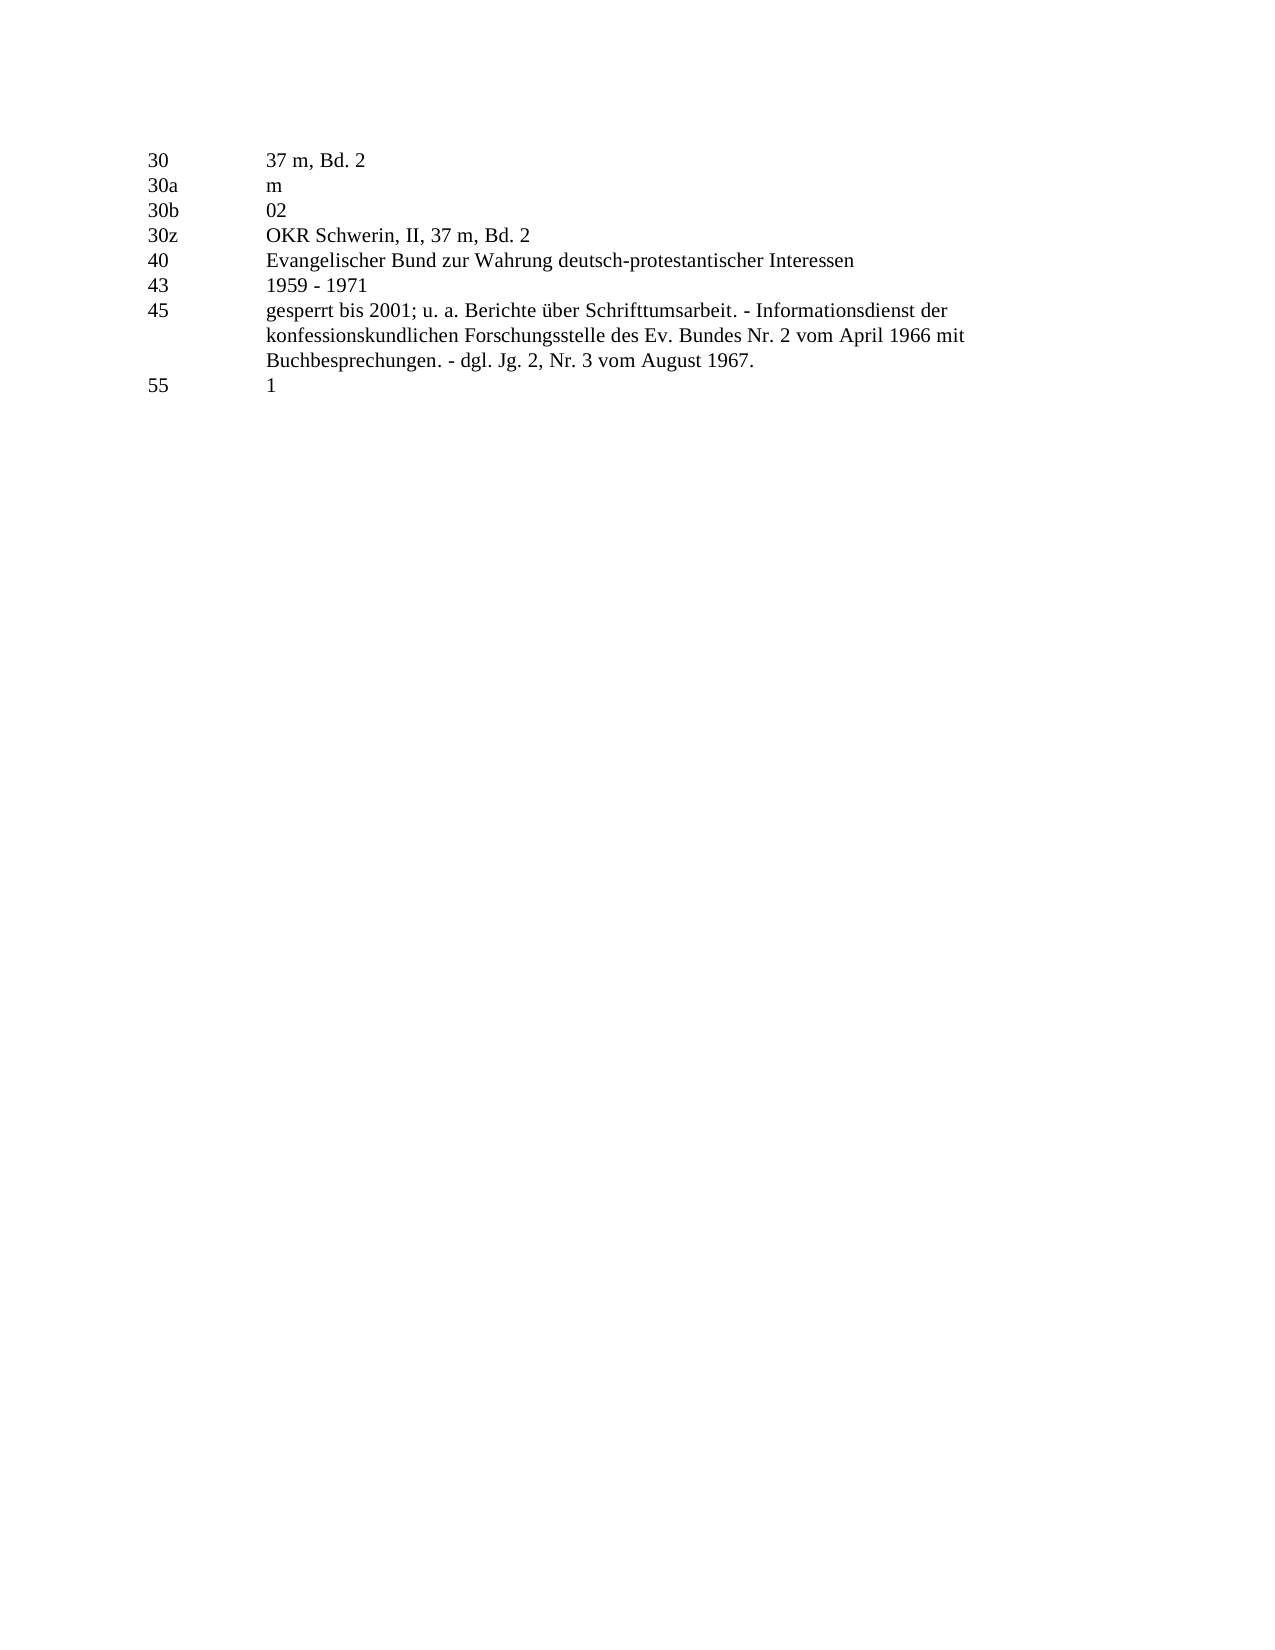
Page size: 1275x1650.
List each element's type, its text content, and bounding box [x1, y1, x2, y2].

text 30 37 m, Bd. 2 [148, 148, 1127, 173]
text 55 1 [148, 373, 1127, 398]
text 30z OKR Schwerin, II, 37 m, Bd. 2 [148, 223, 1127, 248]
text 45 gesperrt bis 2001; u. a. Berichte über s[Schrifttumsarbeit]s. - Informationsdienst der konfessionskundlichen Forschungsstelle des Ev. Bundes Nr. 2 vom April 1966 mit s[Buchbesprechungen]s. - dgl. Jg. 2, Nr. 3 vom August 1967. [148, 298, 1127, 373]
text 30a m [148, 173, 1127, 198]
text 30b 02 [148, 198, 1127, 223]
text 43 1959 - 1971 [148, 273, 1127, 298]
text 40 k[Evangelischer Bund zur Wahrung deutsch-protestantischer Interessen]k [148, 248, 1127, 273]
